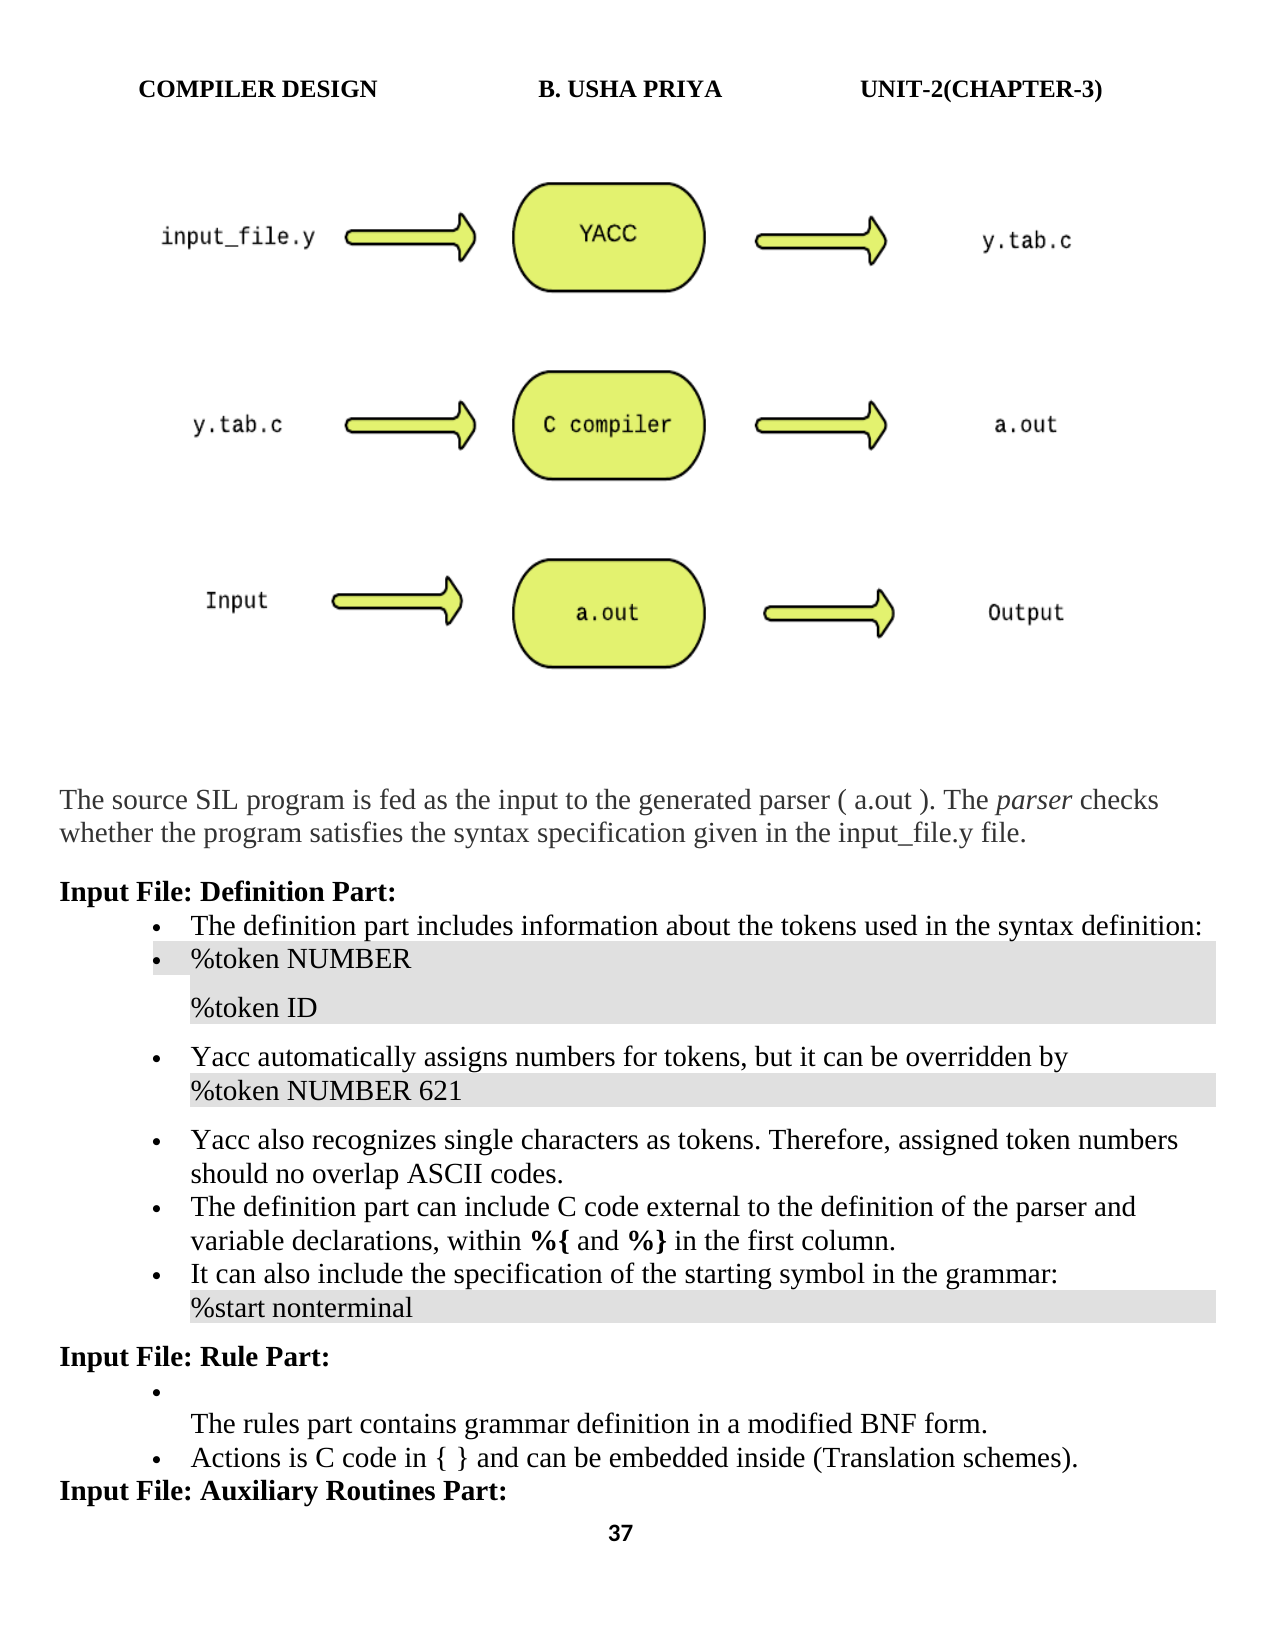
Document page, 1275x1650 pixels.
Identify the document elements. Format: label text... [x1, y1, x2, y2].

list The definition part includes information about the tokens used in the syntax definition: [153, 908, 1216, 941]
list Yacc also recognizes single characters as tokens. Therefore, assigned token numbers should no overlap ASCII codes. [153, 1122, 1216, 1189]
list The rules part contains grammar definition in a modified BNF form. [153, 1373, 1182, 1440]
list %token NUMBER [153, 941, 1216, 975]
text Input File: Auxiliary Routines Part: [59, 1473, 1216, 1507]
text The source SIL program is fed as the input to the generated parser ( a.out ). The parser checks whether the program satisfies the syntax specification given in the input_file.y file. [59, 782, 1182, 849]
list It can also include the specification of the starting symbol in the grammar: [153, 1256, 1216, 1290]
list Actions is C code in { } and can be embedded inside (Translation schemes). [153, 1440, 1216, 1473]
text %token NUMBER 621 [190, 1073, 1216, 1107]
text %token ID [190, 990, 1216, 1024]
list Yacc automatically assigns numbers for tokens, but it can be overridden by [153, 1039, 1216, 1073]
list The definition part can include C code external to the definition of the parser and variable declarations, within %{ and %} in the first column. [153, 1189, 1216, 1256]
text %start nonterminal [190, 1290, 1216, 1323]
picture [59, 130, 1207, 721]
text Input File: Definition Part: [59, 874, 1182, 908]
text Input File: Rule Part: [59, 1339, 1182, 1373]
